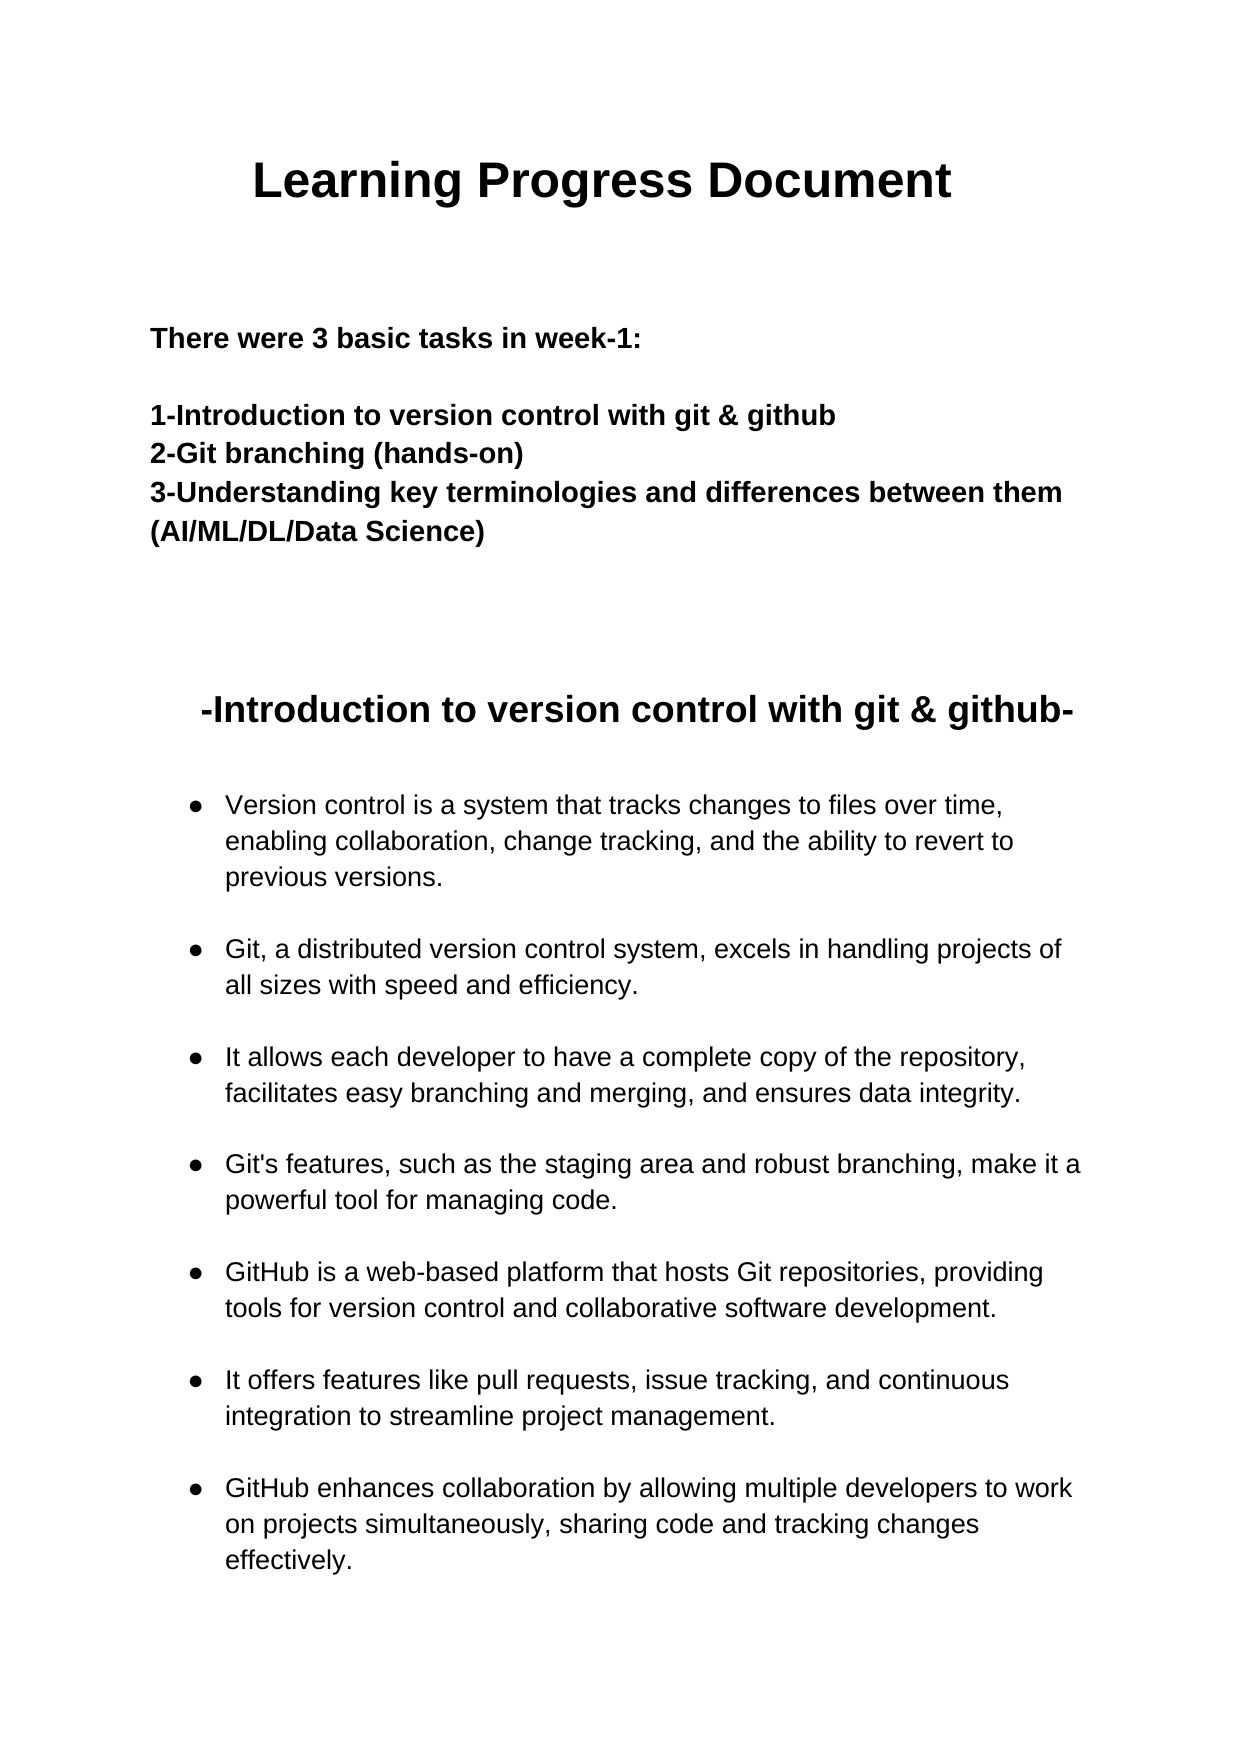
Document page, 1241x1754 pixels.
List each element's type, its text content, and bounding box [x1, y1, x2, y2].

list GitHub is a web-based platform that hosts Git repositories, providing tools for version control and collaborative software development. [187, 1256, 1090, 1323]
list It offers features like pull requests, issue tracking, and continuous integration to streamline project management. [187, 1364, 1090, 1431]
text 1-Introduction to version control with git & github [150, 398, 1090, 431]
list GitHub enhances collaboration by allowing multiple developers to work on projects simultaneously, sharing code and tracking changes effectively. [187, 1472, 1090, 1575]
text There were 3 basic tasks in week-1: [150, 321, 1090, 354]
list Git, a distributed version control system, excels in handling projects of all sizes with speed and efficiency. [187, 933, 1090, 1000]
list Git's features, such as the staging area and robust branching, make it a powerful tool for managing code. [187, 1148, 1090, 1216]
text 2-Git branching (hands-on) [150, 436, 1090, 470]
list Version control is a system that tracks changes to files over time, enabling collaboration, change tracking, and the ability to revert to previous versions. [187, 789, 1090, 892]
text -Introduction to version control with git & github- [150, 687, 1090, 730]
text Learning Progress Document [150, 150, 1090, 207]
text 3-Understanding key terminologies and differences between them (AI/ML/DL/Data Science) [150, 475, 1090, 547]
list It allows each developer to have a complete copy of the repository, facilitates easy branching and merging, and ensures data integrity. [187, 1041, 1090, 1108]
